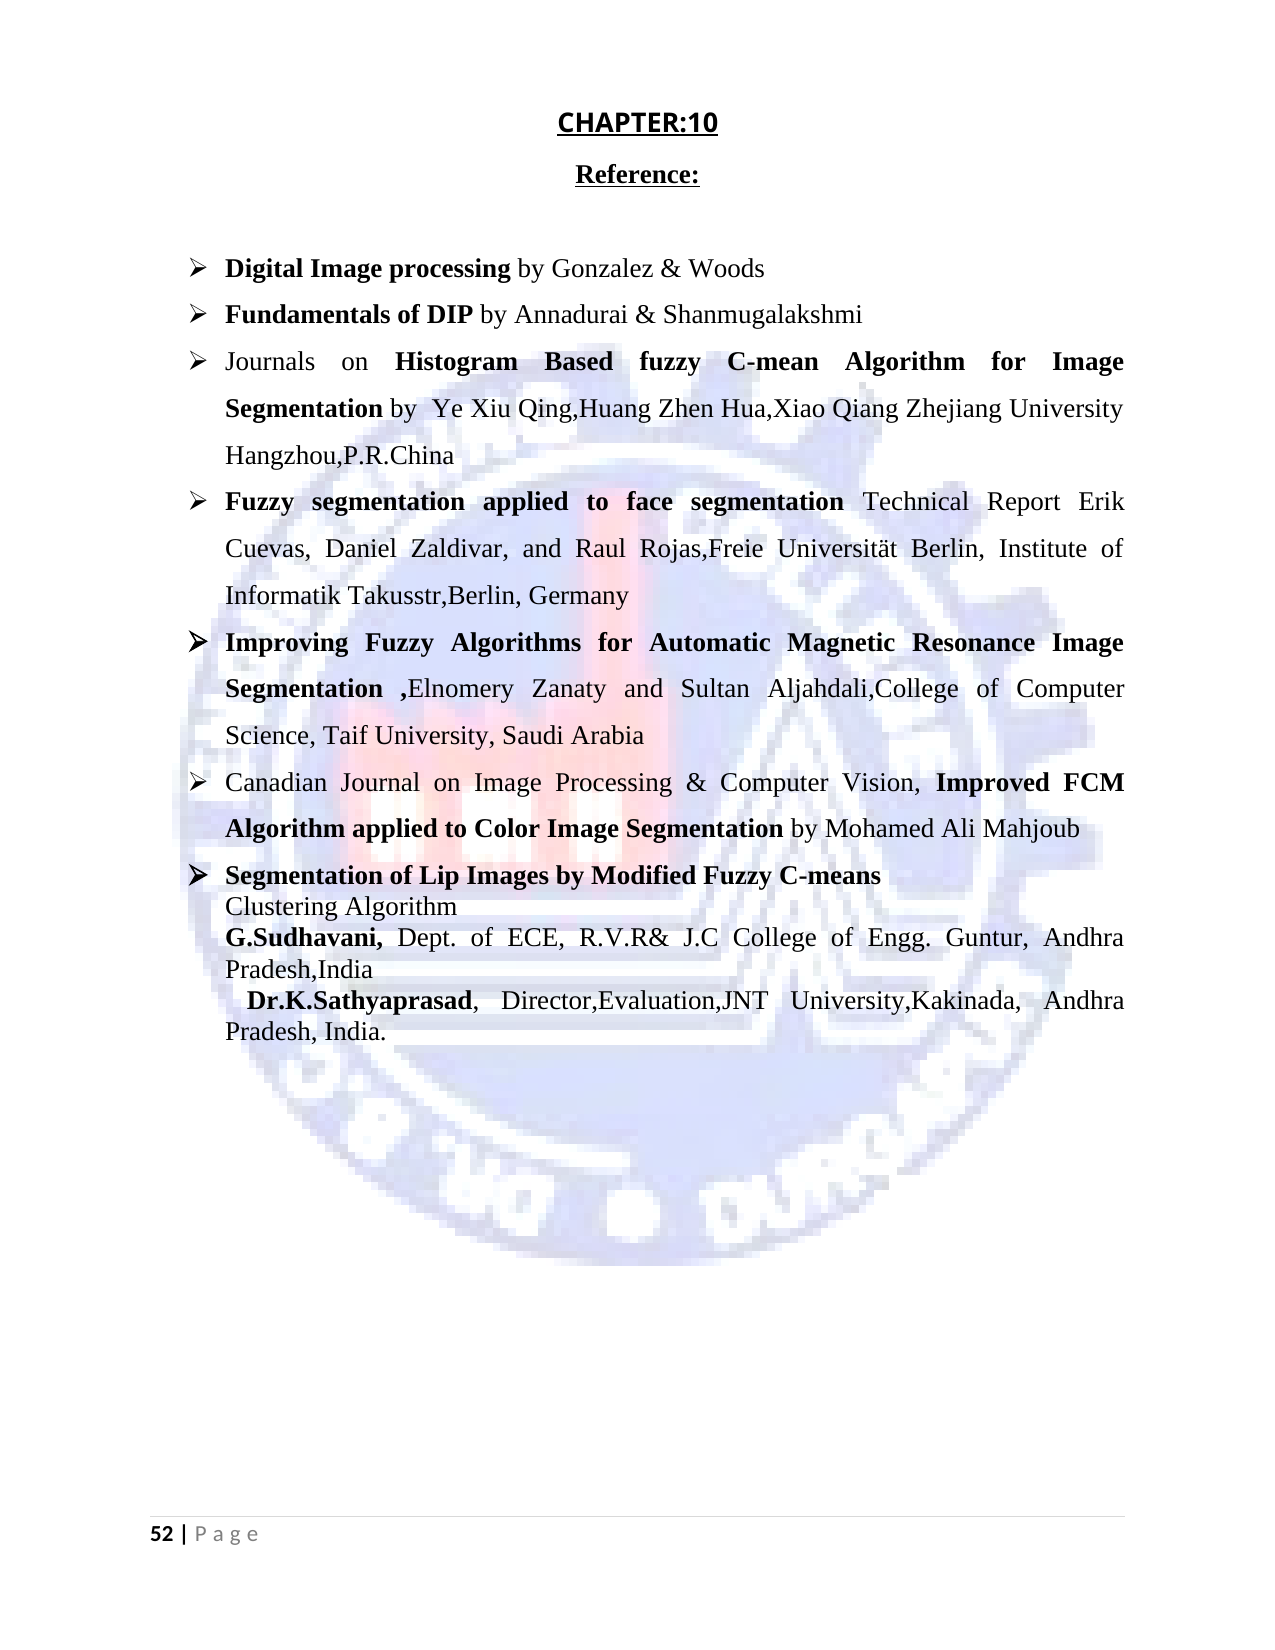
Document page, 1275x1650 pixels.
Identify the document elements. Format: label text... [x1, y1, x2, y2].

list Digital Image processing by Gonzalez & Woods [187, 252, 1125, 283]
list Fundamentals of DIP by Annadurai & Shanmugalakshmi [187, 298, 1125, 330]
list Fuzzy segmentation applied to face segmentation Technical Report Erik Cuevas, Daniel Zaldivar, and Raul Rojas,Freie Universität Berlin, Institute of Informatik Takusstr,Berlin, Germany [187, 486, 1125, 610]
list Journals on Histogram Based fuzzy C-mean Algorithm for Image Segmentation by Ye Xiu Qing,Huang Zhen Hua,Xiao Qiang Zhejiang University Hangzhou,P.R.China [187, 345, 1125, 470]
list Improving Fuzzy Algorithms for Automatic Magnetic Resonance Image Segmentation ,Elnomery Zanaty and Sultan Aljahdali,College of Computer Science, Taif University, Saudi Arabia [187, 626, 1125, 750]
list Segmentation of Lip Images by Modified Fuzzy C-means [187, 859, 1125, 890]
list Dr.K.Sathyaprasad, Director,Evaluation,JNT University,Kakinada, Andhra Pradesh, India. [225, 984, 1125, 1046]
text Reference: [150, 158, 1125, 189]
list Canadian Journal on Image Processing & Computer Vision, Improved FCM Algorithm applied to Color Image Segmentation by Mohamed Ali Mahjoub [187, 766, 1125, 844]
text CHAPTER:10 [150, 103, 1125, 140]
list G.Sudhavani, Dept. of ECE, R.V.R& J.C College of Engg. Guntur, Andhra Pradesh,India [225, 922, 1125, 984]
list Clustering Algorithm [225, 890, 1125, 922]
